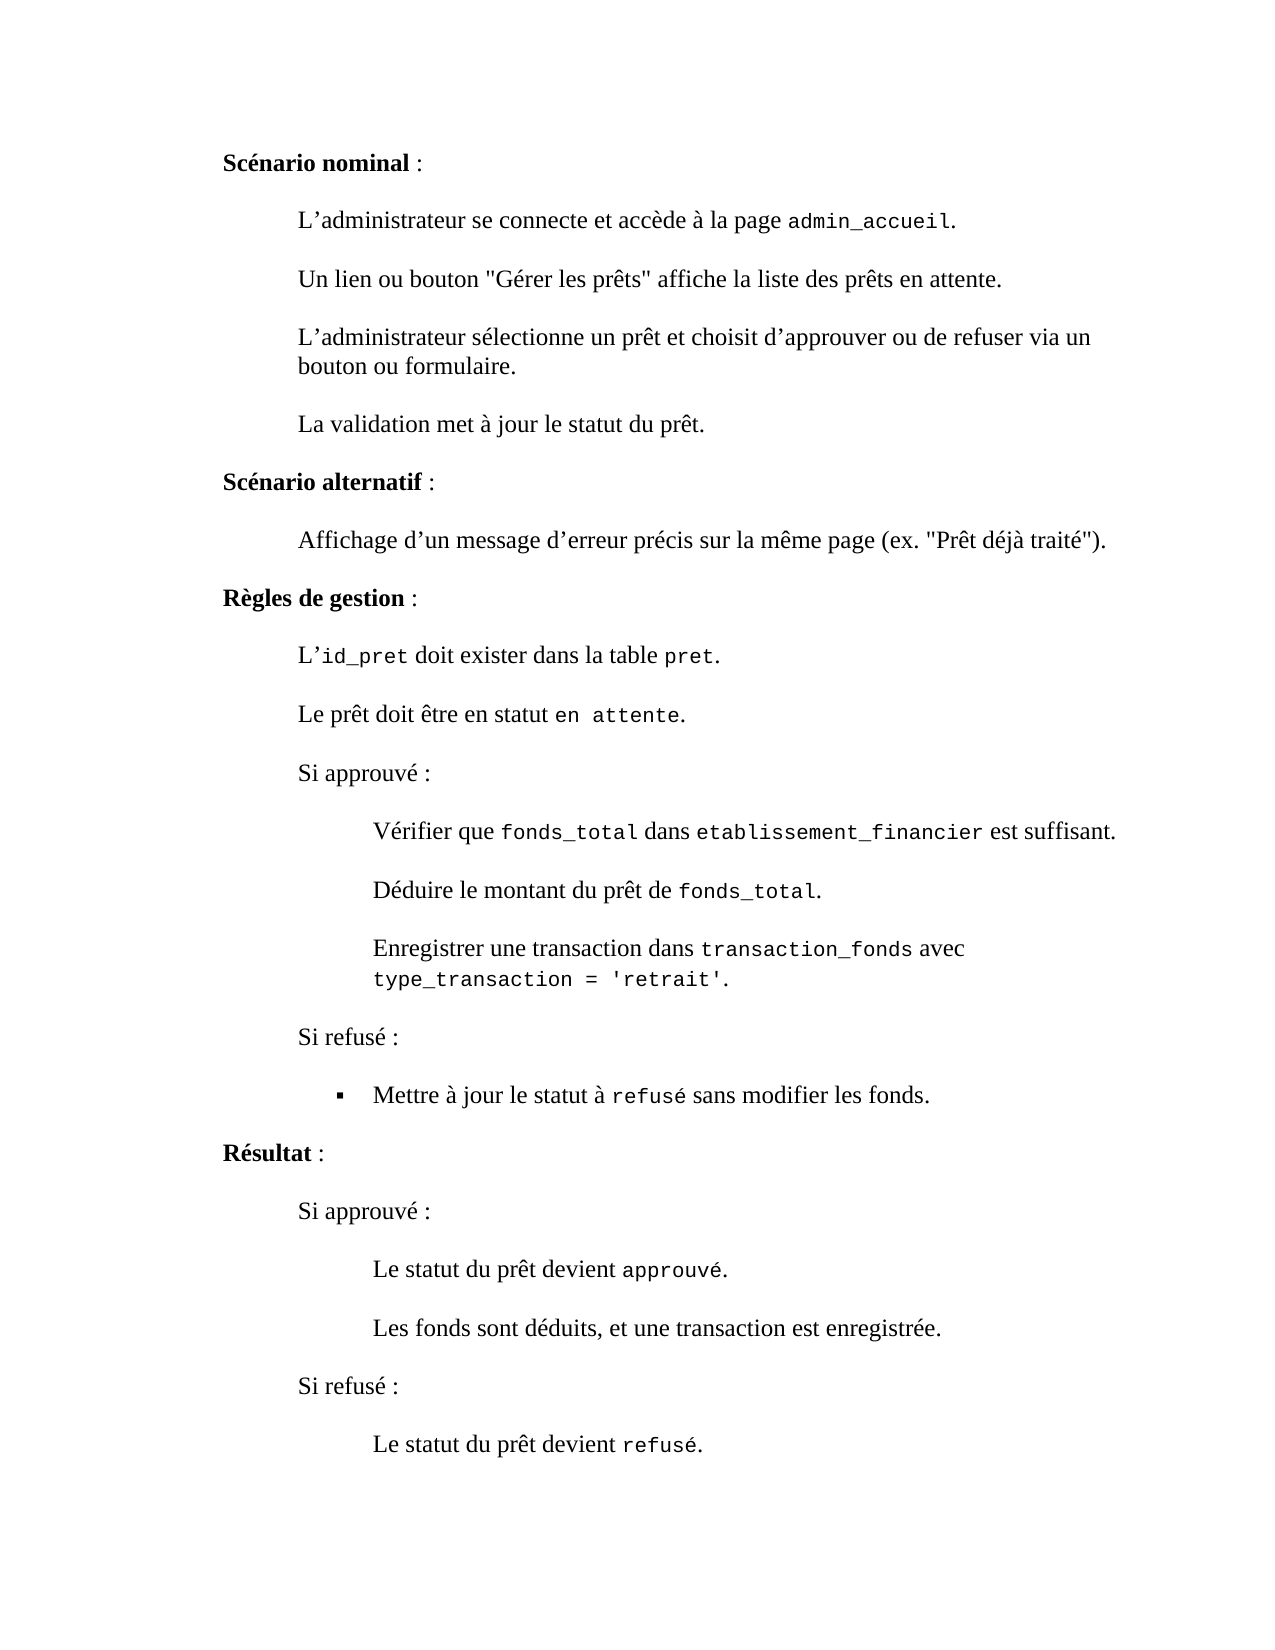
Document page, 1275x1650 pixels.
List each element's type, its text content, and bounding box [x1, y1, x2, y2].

text Règles de gestion : [223, 583, 1127, 611]
text Résultat : [223, 1138, 1127, 1167]
text La validation met à jour le statut du prêt. [298, 409, 1127, 438]
text Si refusé : [298, 1371, 1127, 1400]
text Affichage d’un message d’erreur précis sur la même page (ex. "Prêt déjà traité"). [298, 525, 1127, 553]
text Les fonds sont déduits, et une transaction est enregistrée. [373, 1313, 1127, 1342]
text Un lien ou bouton "Gérer les prêts" affiche la liste des prêts en attente. [298, 264, 1127, 293]
text Si approuvé : [298, 758, 1127, 787]
text Le prêt doit être en statut en attente. [298, 699, 1127, 729]
list Mettre à jour le statut à refusé sans modifier les fonds. [335, 1080, 1127, 1109]
text Le statut du prêt devient refusé. [373, 1429, 1127, 1458]
text L’administrateur sélectionne un prêt et choisit d’approuver ou de refuser via un bouton ou formulaire. [298, 322, 1127, 380]
text Si refusé : [298, 1022, 1127, 1051]
text Déduire le montant du prêt de fonds_total. [373, 875, 1127, 904]
text Scénario nominal : [223, 148, 1127, 176]
text Le statut du prêt devient approuvé. [373, 1254, 1127, 1284]
text Vérifier que fonds_total dans etablissement_financier est suffisant. [373, 816, 1127, 846]
text L’administrateur se connecte et accède à la page admin_accueil. [298, 206, 1127, 235]
text L’id_pret doit exister dans la table pret. [298, 641, 1127, 670]
text Scénario alternatif : [223, 467, 1127, 496]
text Si approuvé : [298, 1196, 1127, 1225]
text Enregistrer une transaction dans transaction_fonds avec type_transaction = 'retrait'. [373, 933, 1127, 993]
